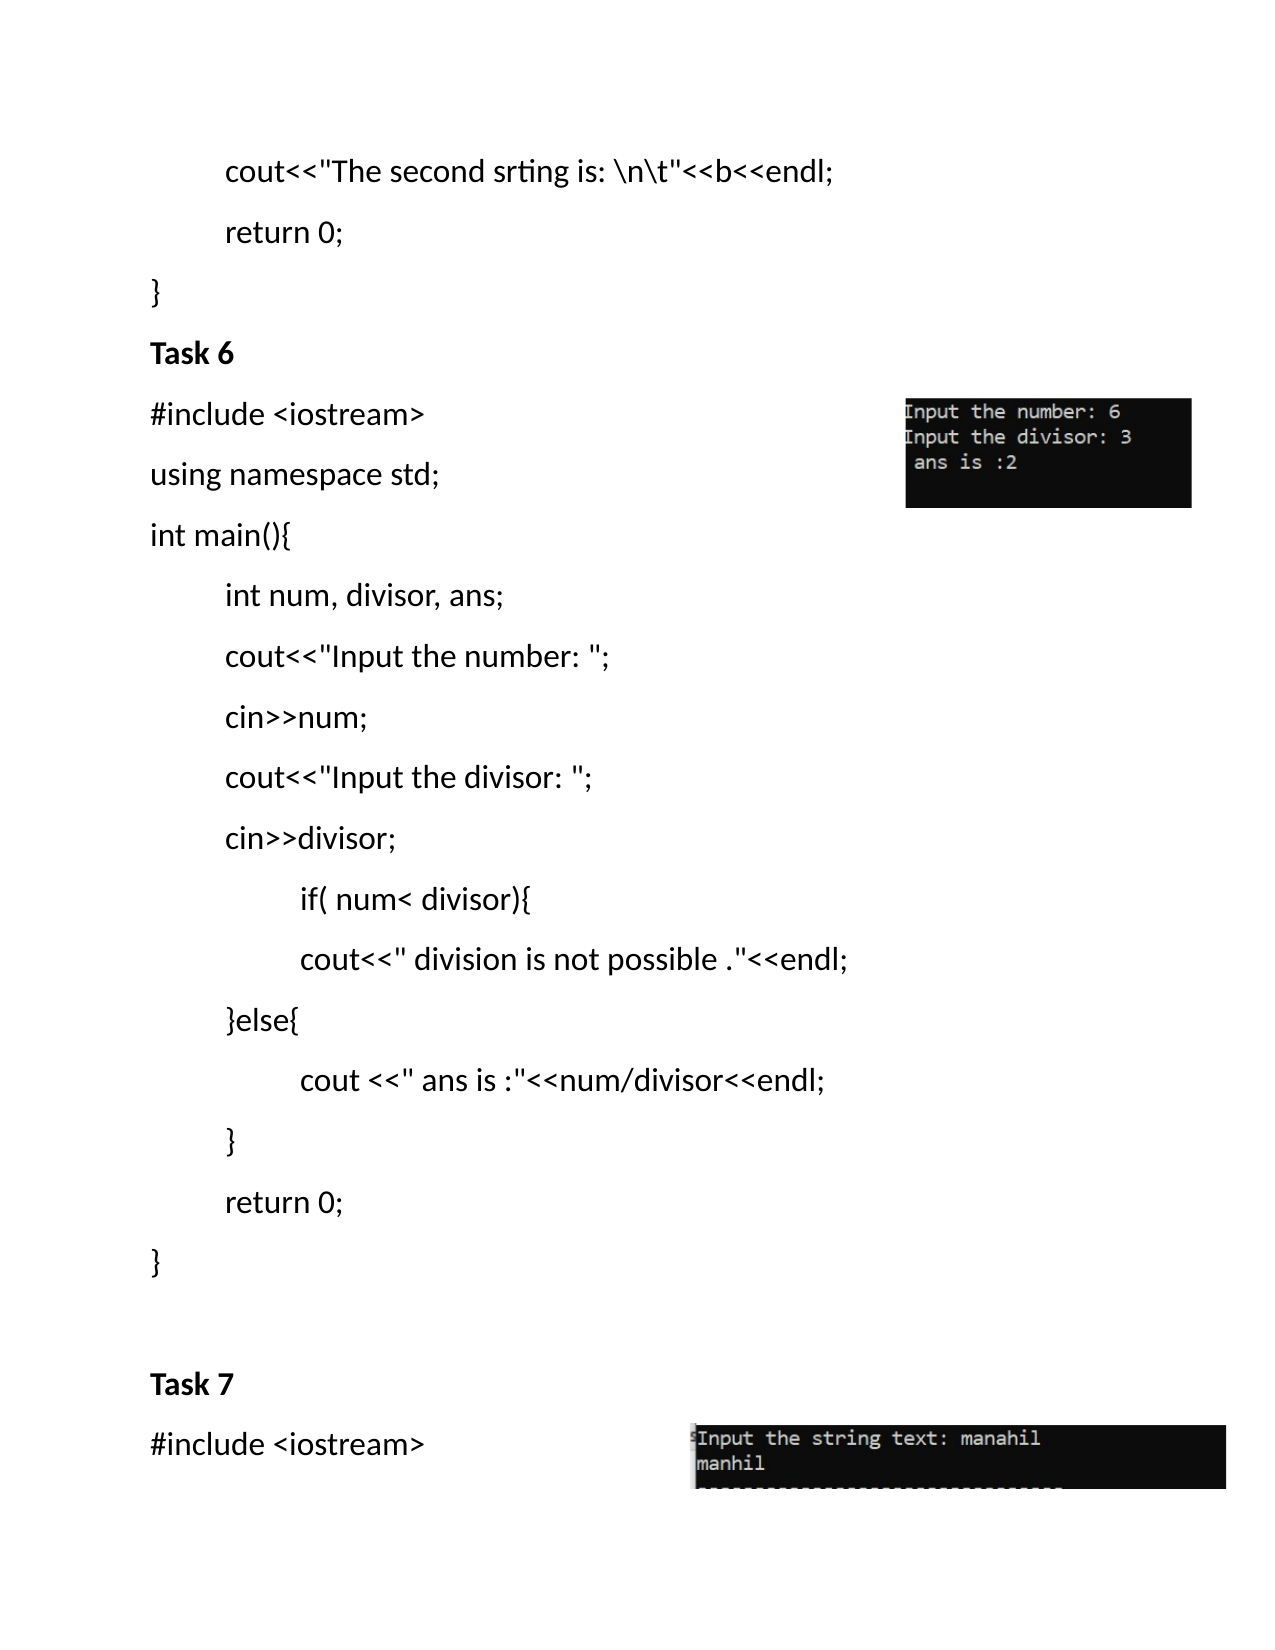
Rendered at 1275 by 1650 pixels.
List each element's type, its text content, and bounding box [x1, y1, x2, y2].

text return 0; [150, 1181, 1125, 1221]
text #include <iostream> [150, 392, 1125, 433]
text using namespace std; [150, 453, 904, 494]
text cin>>divisor; [150, 817, 1125, 858]
text cout<<"Input the divisor: "; [150, 756, 1125, 797]
text cout <<" ans is :"<<num/divisor<<endl; [150, 1059, 1125, 1100]
text int num, divisor, ans; [150, 574, 1125, 615]
text cout<<"Input the number: "; [150, 635, 1125, 676]
text #include <iostream> [150, 1423, 688, 1464]
text } [150, 1241, 1125, 1282]
text } [150, 1120, 1125, 1161]
picture [904, 393, 1192, 506]
picture [688, 1423, 1227, 1488]
text Task 6 [150, 332, 1125, 373]
text return 0; [150, 211, 1125, 251]
text int main(){ [150, 514, 1125, 554]
text }else{ [150, 999, 1125, 1039]
text cout<<"The second srting is: \n\t"<<b<<endl; [150, 150, 1125, 191]
text cin>>num; [150, 696, 1125, 736]
text } [150, 271, 1125, 312]
text Task 7 [150, 1362, 1125, 1403]
text cout<<" division is not possible ."<<endl; [150, 938, 1125, 979]
text if( num< divisor){ [150, 877, 1125, 918]
